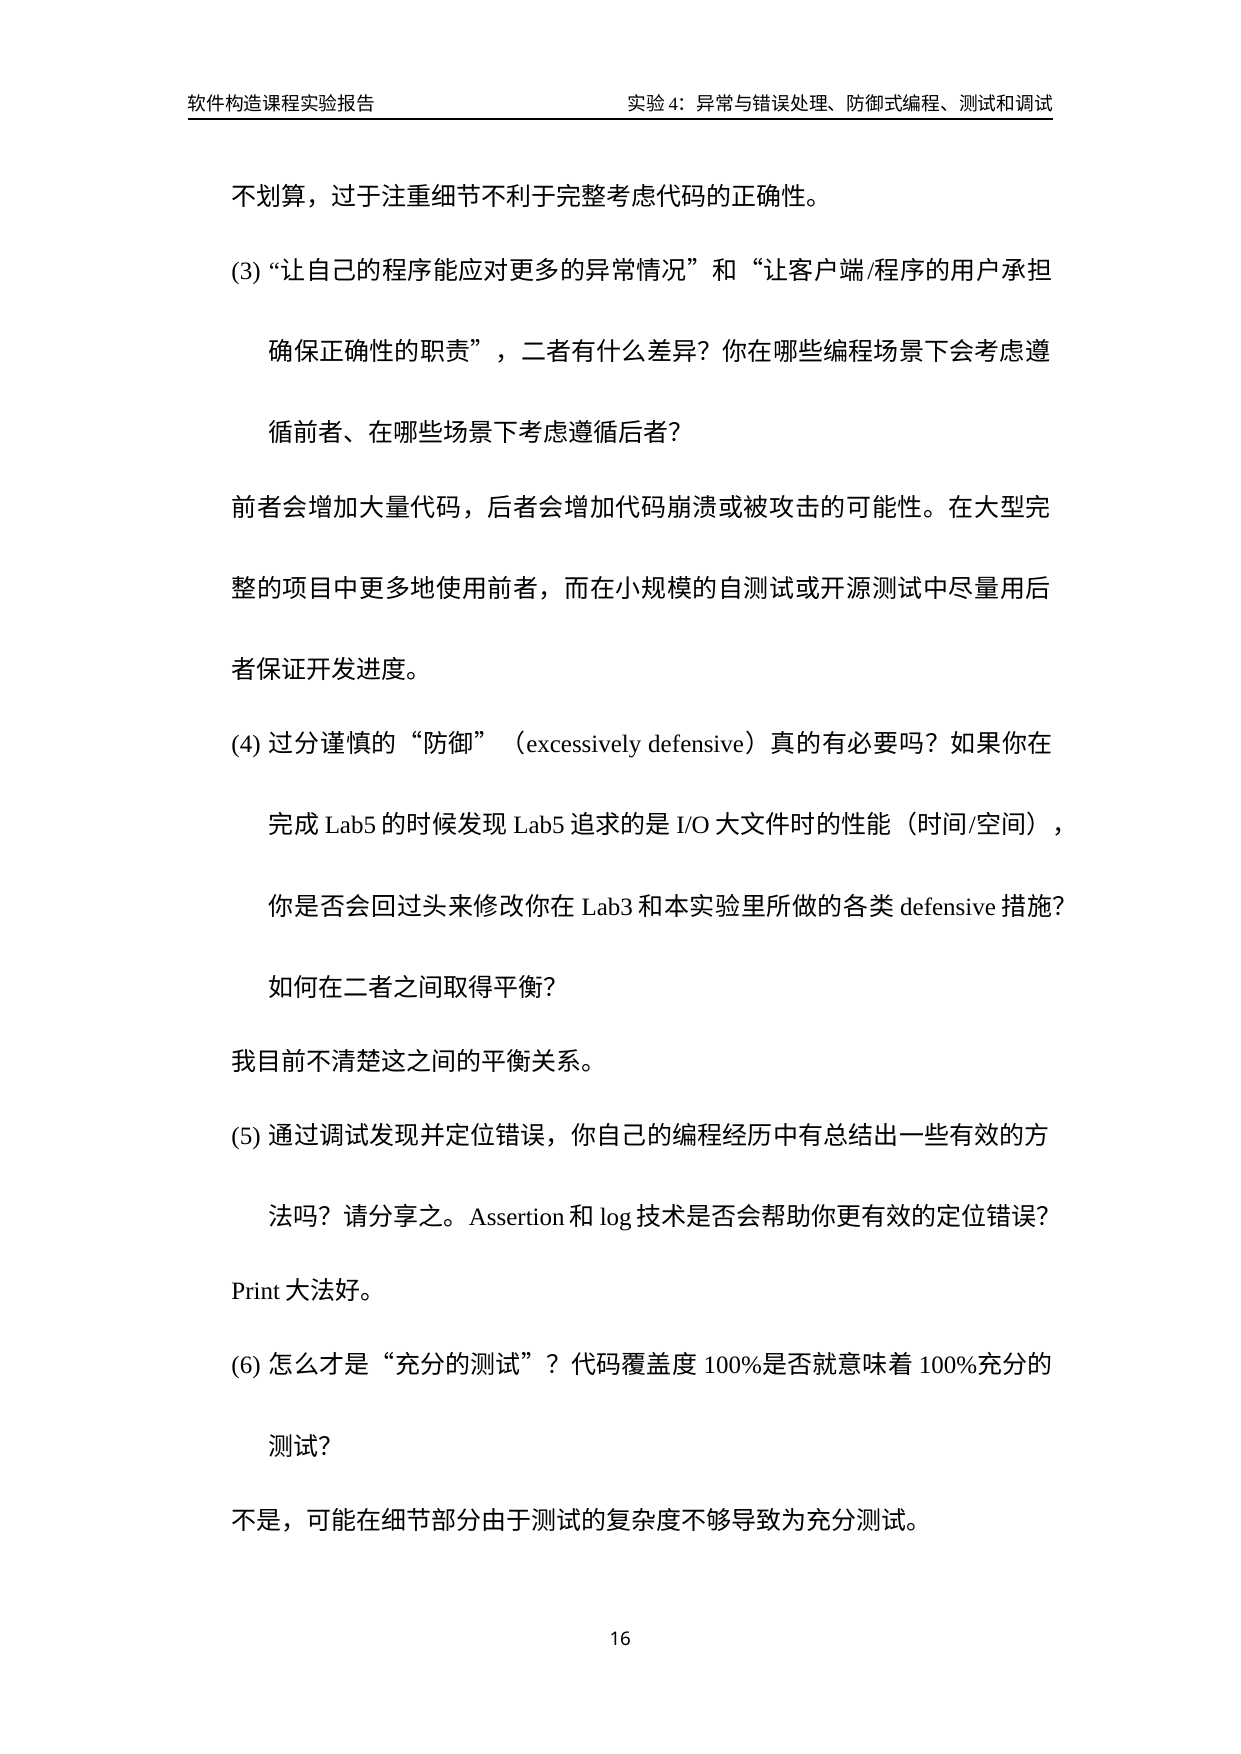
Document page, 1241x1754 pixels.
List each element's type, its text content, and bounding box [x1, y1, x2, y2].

list 怎么才是“充分的测试”？代码覆盖度100%是否就意味着100%充分的测试？ [231, 1330, 1053, 1477]
list 不是，可能在细节部分由于测试的复杂度不够导致为充分测试。 [231, 1486, 1053, 1551]
list Print大法好。 [231, 1256, 1053, 1321]
list “让自己的程序能应对更多的异常情况”和“让客户端/程序的用户承担确保正确性的职责”，二者有什么差异？你在哪些编程场景下会考虑遵循前者、在哪些场景下考虑遵循后者？ [231, 236, 1053, 463]
list 我目前不清楚这之间的平衡关系。 [231, 1027, 1053, 1092]
list 通过调试发现并定位错误，你自己的编程经历中有总结出一些有效的方法吗？请分享之。Assertion和log技术是否会帮助你更有效的定位错误？ [231, 1101, 1053, 1247]
list 过分谨慎的“防御”（excessively defensive）真的有必要吗？如果你在完成Lab5的时候发现Lab5追求的是I/O大文件时的性能（时间/空间），你是否会回过头来修改你在Lab3和本实验里所做的各类defensive措施？如何在二者之间取得平衡？ [231, 709, 1053, 1018]
list 不划算，过于注重细节不利于完整考虑代码的正确性。 [231, 162, 1053, 227]
list 前者会增加大量代码，后者会增加代码崩溃或被攻击的可能性。在大型完整的项目中更多地使用前者，而在小规模的自测试或开源测试中尽量用后者保证开发进度。 [231, 473, 1053, 700]
